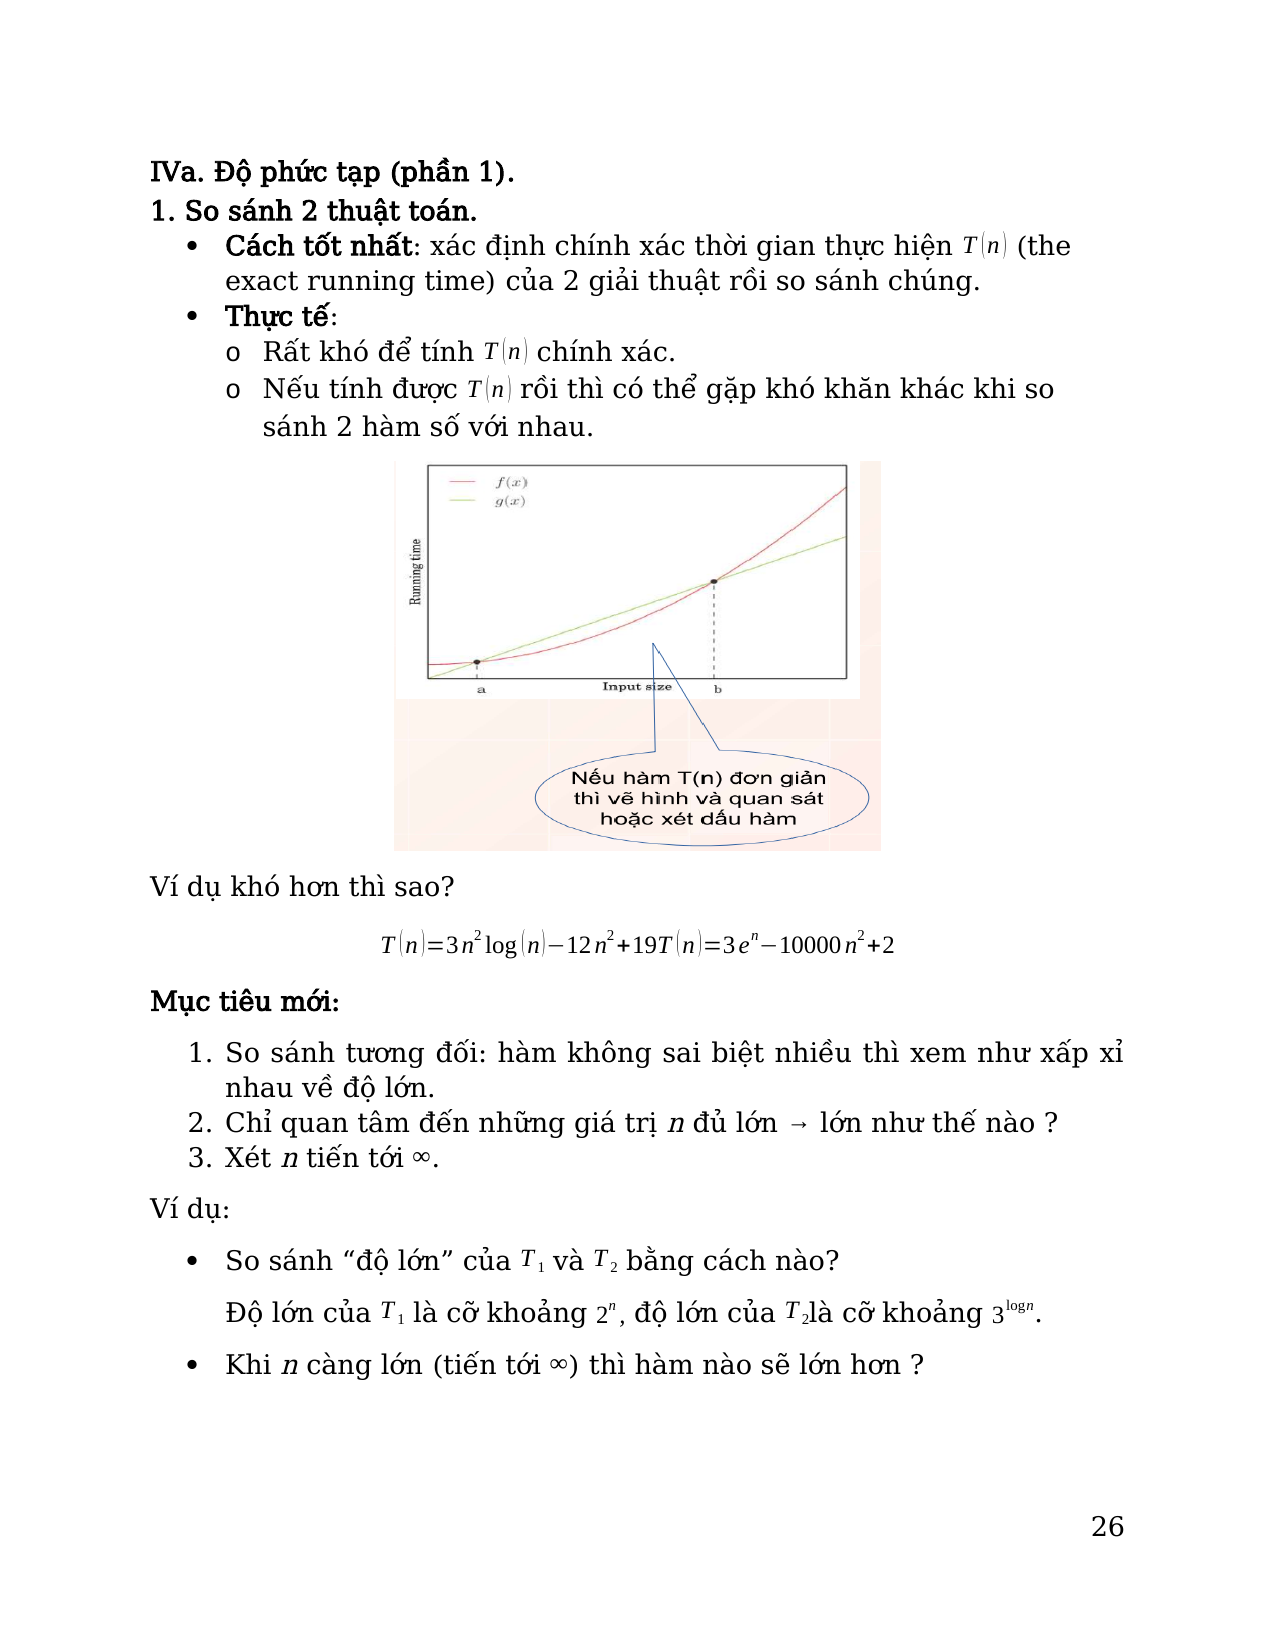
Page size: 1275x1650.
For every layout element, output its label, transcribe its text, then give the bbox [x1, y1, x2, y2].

list Chỉ quan tâm đến những giá trị n đủ lớn lớn như thế nào ? [187, 1105, 1125, 1138]
list Cách tốt nhất: xác định chính xác thời gian thực hiện (the exact running time) của 2 giải thuật rồi so sánh chúng. [187, 228, 1125, 296]
list Khi n càng lớn (tiến tới ) thì hàm nào sẽ lớn hơn ? [187, 1347, 1125, 1380]
list Rất khó để tính chính xác. [225, 334, 1125, 369]
picture [394, 461, 881, 851]
list Thực tế: [187, 299, 1125, 331]
list So sánh “độ lớn” của và bằng cách nào? [187, 1244, 1125, 1277]
list Xét n tiến tới . [187, 1140, 1125, 1173]
text Mục tiêu mới: [150, 984, 1125, 1016]
list So sánh tương đối: hàm không sai biệt nhiều thì xem như xấp xỉ nhau về độ lớn. [187, 1035, 1125, 1103]
subtitle 1. So sánh 2 thuật toán. [150, 193, 1125, 226]
text Ví dụ khó hơn thì sao? [150, 869, 1125, 902]
text Ví dụ: [150, 1192, 1125, 1224]
subtitle IVa. Độ phức tạp (phần 1). [150, 154, 1125, 187]
text Độ lớn của là cỡ khoảng độ lớn của là cỡ khoảng . [150, 1296, 1125, 1328]
list Nếu tính được rồi thì có thể gặp khó khăn khác khi so sánh 2 hàm số với nhau. [225, 372, 1125, 442]
